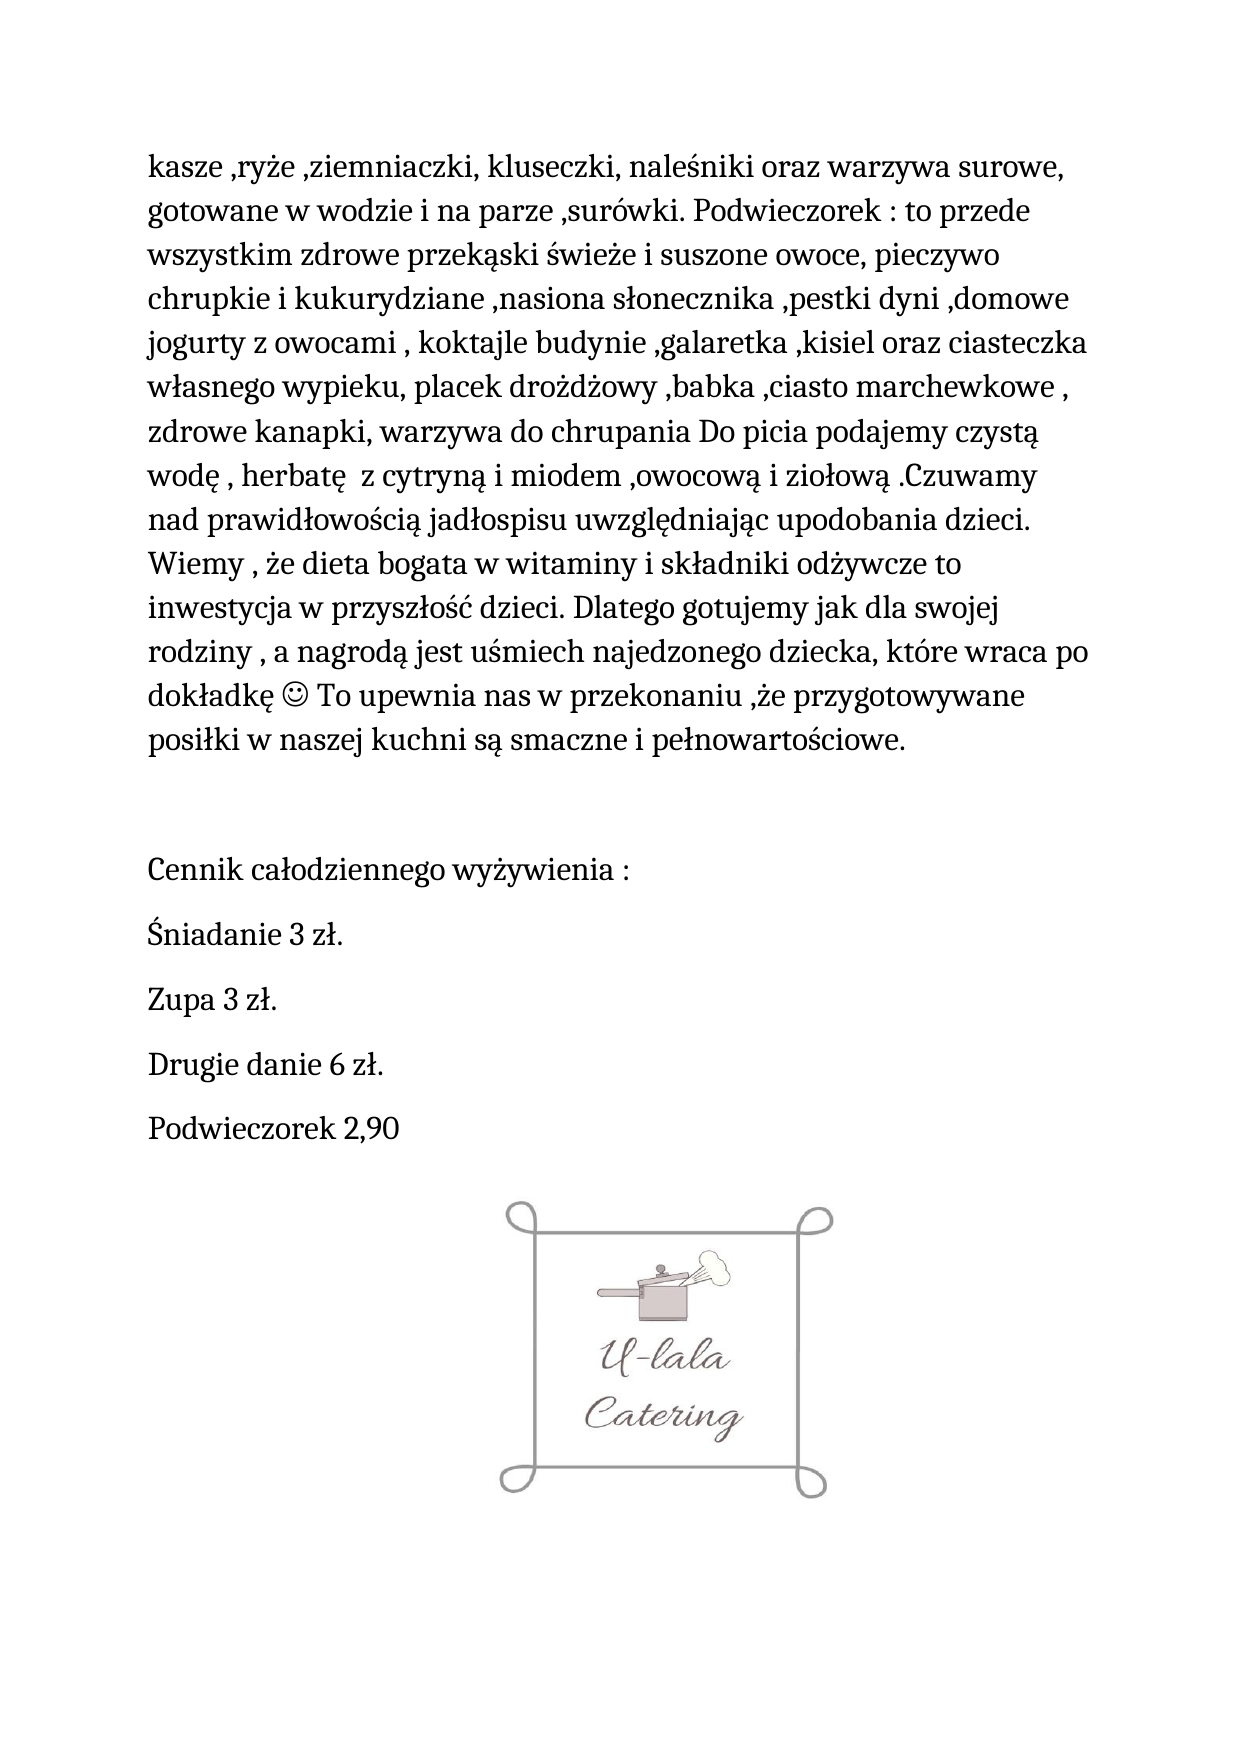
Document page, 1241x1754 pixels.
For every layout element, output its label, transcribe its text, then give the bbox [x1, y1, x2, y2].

picture [482, 1192, 858, 1527]
text Podwieczorek 2,90 [148, 1110, 1093, 1148]
text Zupa 3 zł. [148, 980, 1093, 1018]
text Śniadanie 3 zł. [148, 915, 1093, 953]
text Cennik całodziennego wyżywienia : [148, 850, 1093, 888]
text Drugie danie 6 zł. [148, 1045, 1093, 1083]
